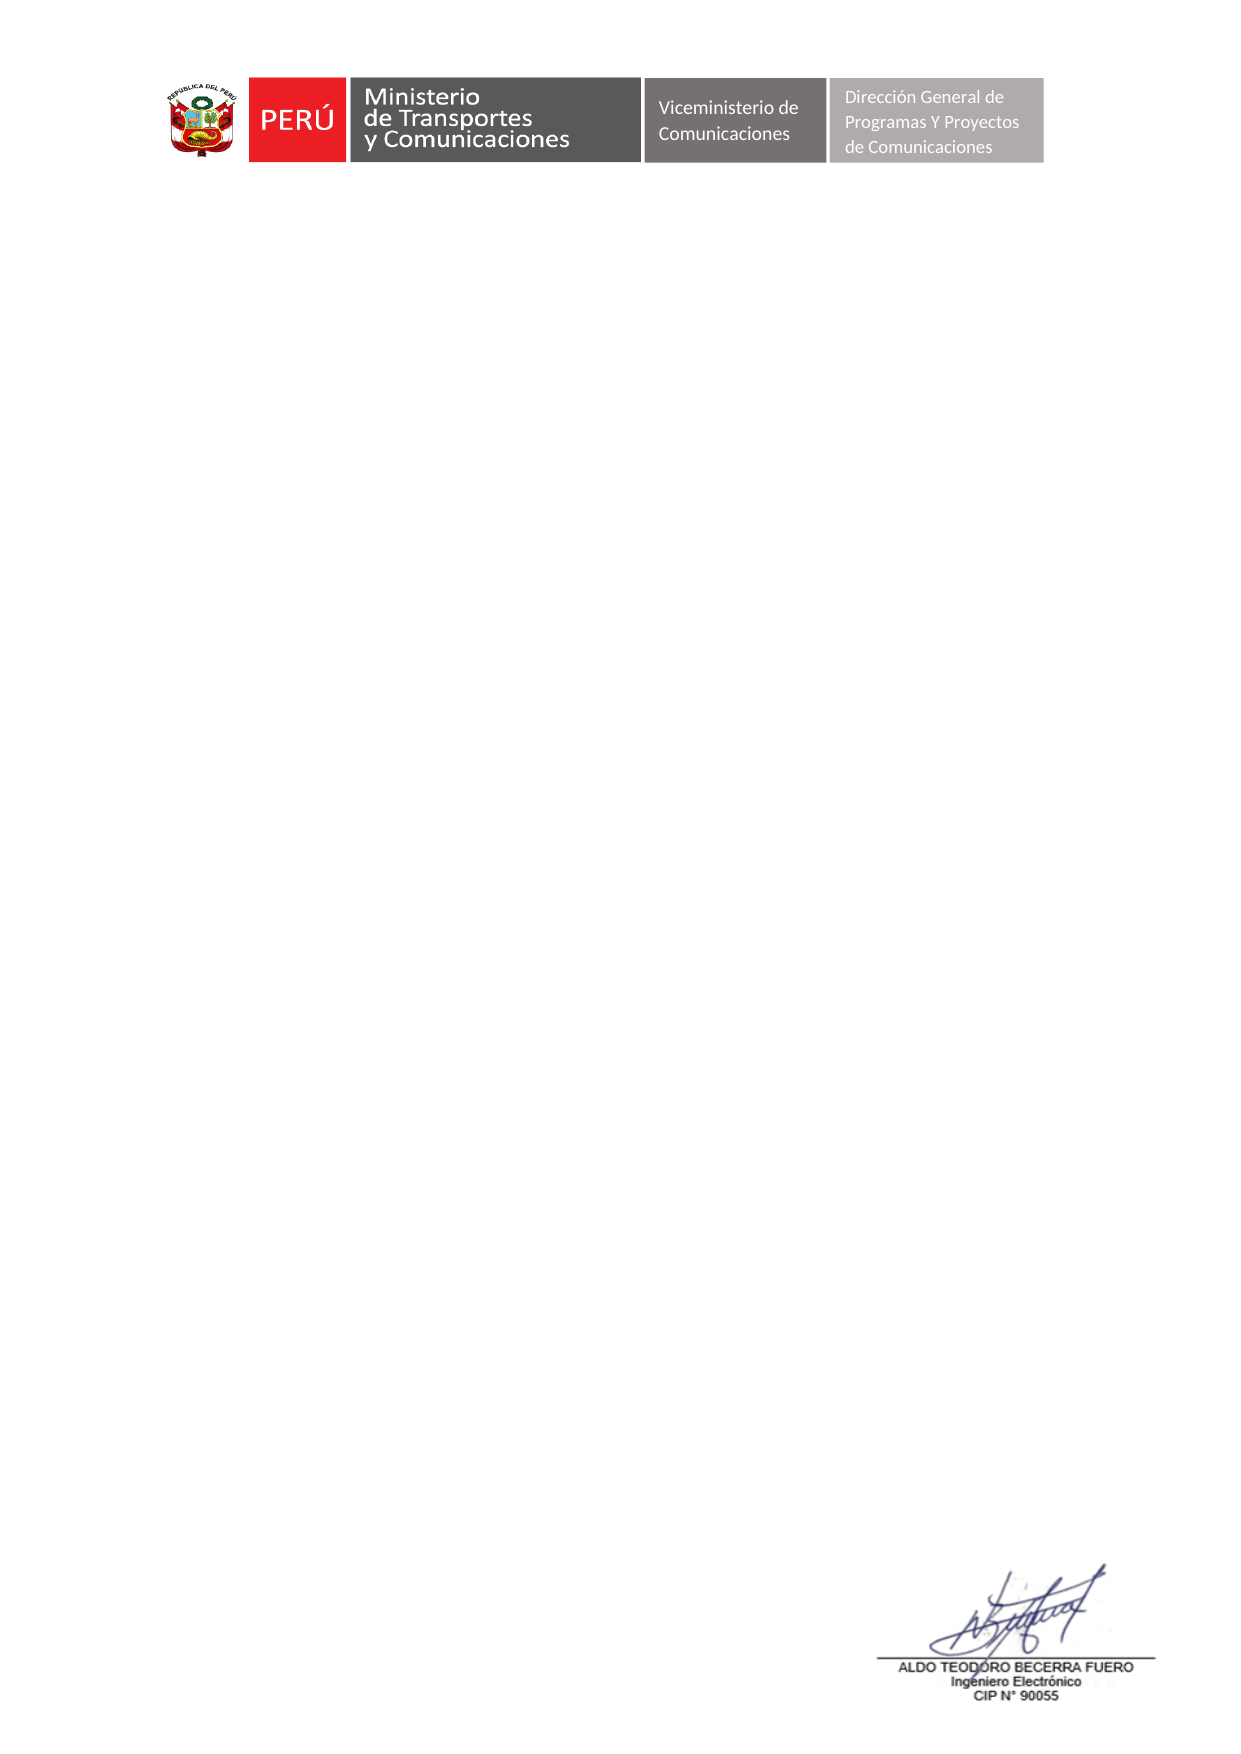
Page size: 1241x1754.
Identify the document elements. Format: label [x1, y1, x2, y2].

picture [849, 1552, 1173, 1717]
picture [147, 73, 645, 166]
